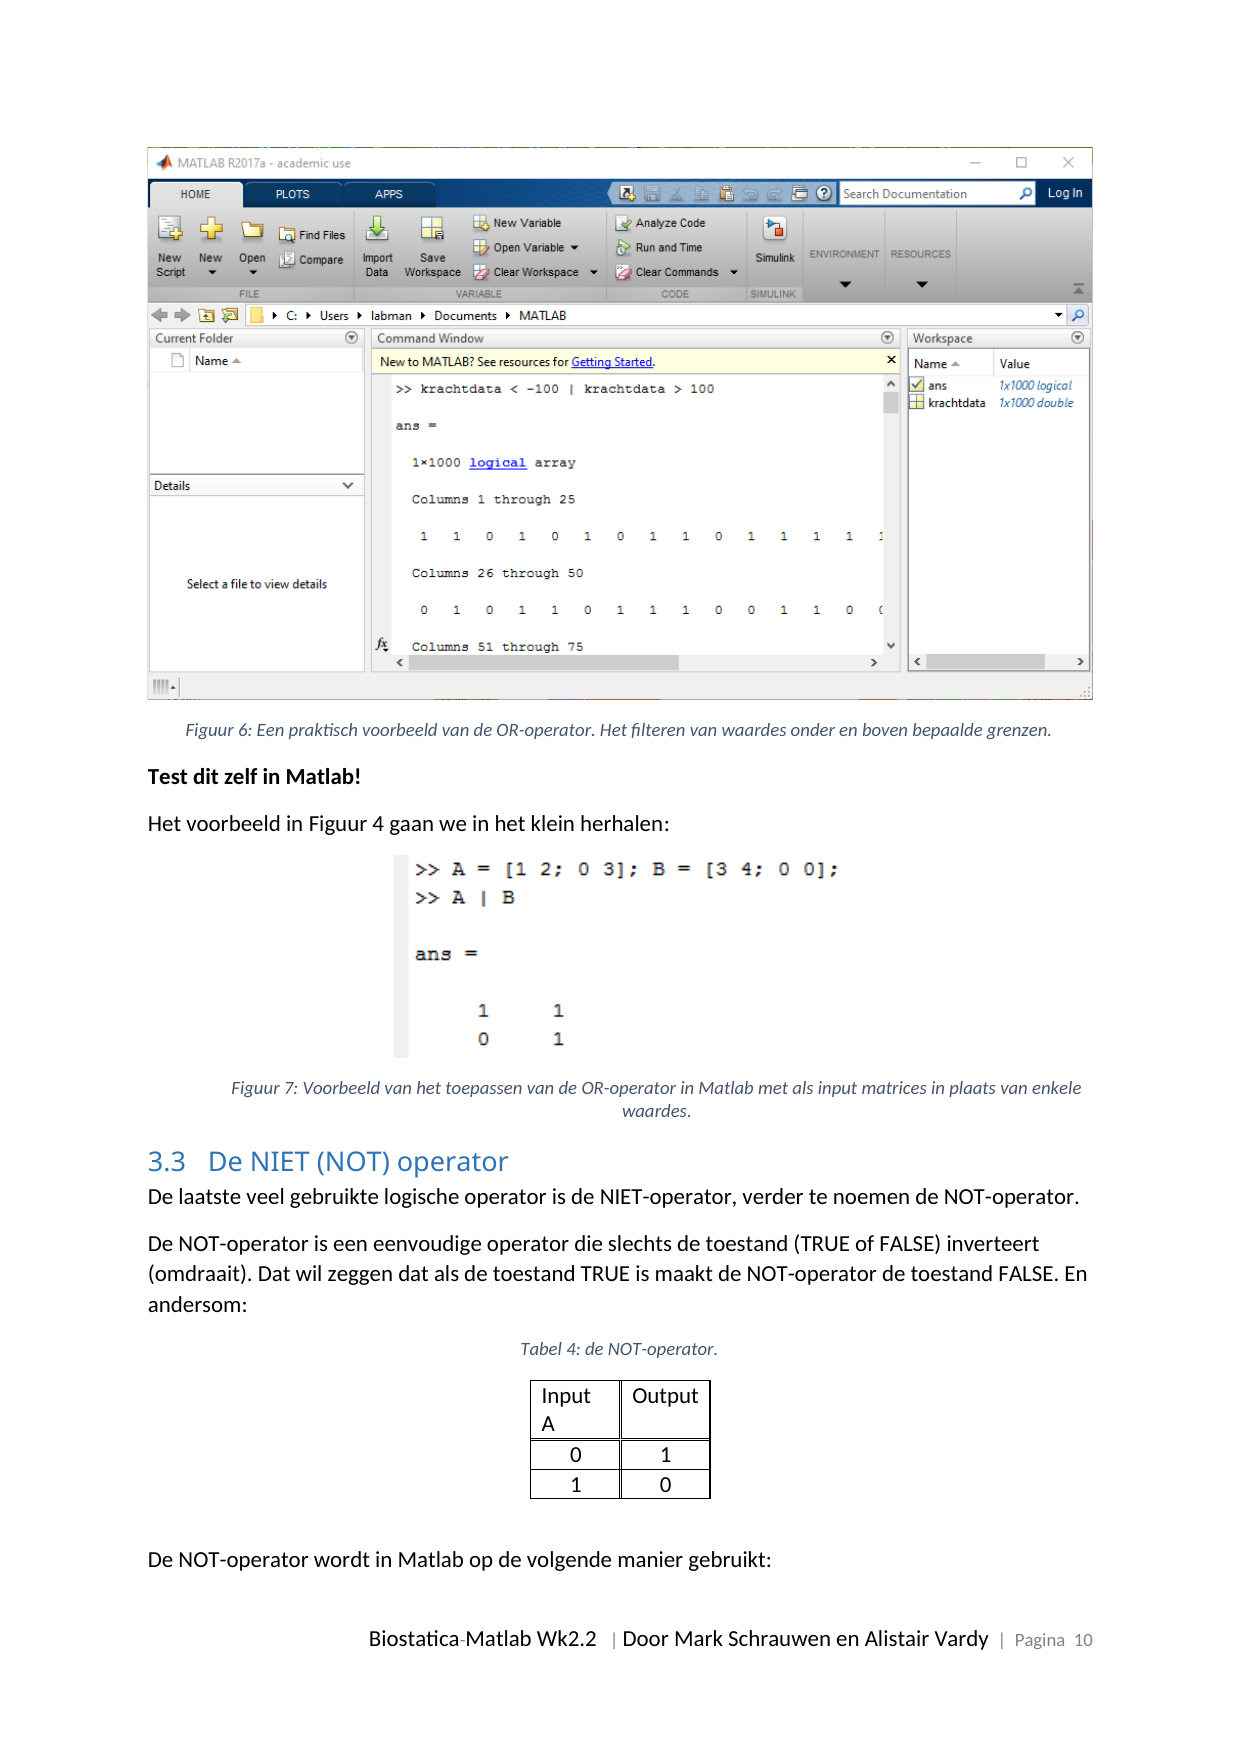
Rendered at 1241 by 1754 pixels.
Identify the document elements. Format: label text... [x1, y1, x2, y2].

table_header Input A [531, 1381, 619, 1437]
table_cell 0 [531, 1441, 619, 1469]
text De NOT-operator is een eenvoudige operator die slechts de toestand (TRUE of FALSE) inverteert (omdraait). Dat wil zeggen dat als de toestand TRUE is maakt de NOT-operator de toestand FALSE. En andersom: [148, 1229, 1093, 1318]
picture [393, 855, 847, 1058]
picture [147, 147, 1093, 700]
text Het voorbeeld in Figuur 4 gaan we in het klein herhalen: [148, 809, 1093, 837]
table_header Output [622, 1381, 709, 1437]
table_cell 0 [622, 1470, 709, 1498]
table_cell 1 [531, 1470, 619, 1498]
subtitle De NIET (NOT) operator [148, 1143, 1093, 1179]
text De NOT-operator wordt in Matlab op de volgende manier gebruikt: [148, 1546, 1093, 1574]
text Test dit zelf in Matlab! [148, 762, 1093, 790]
table_cell 1 [622, 1441, 709, 1469]
text De laatste veel gebruikte logische operator is de NIET-operator, verder te noemen de NOT-operator. [148, 1182, 1093, 1211]
